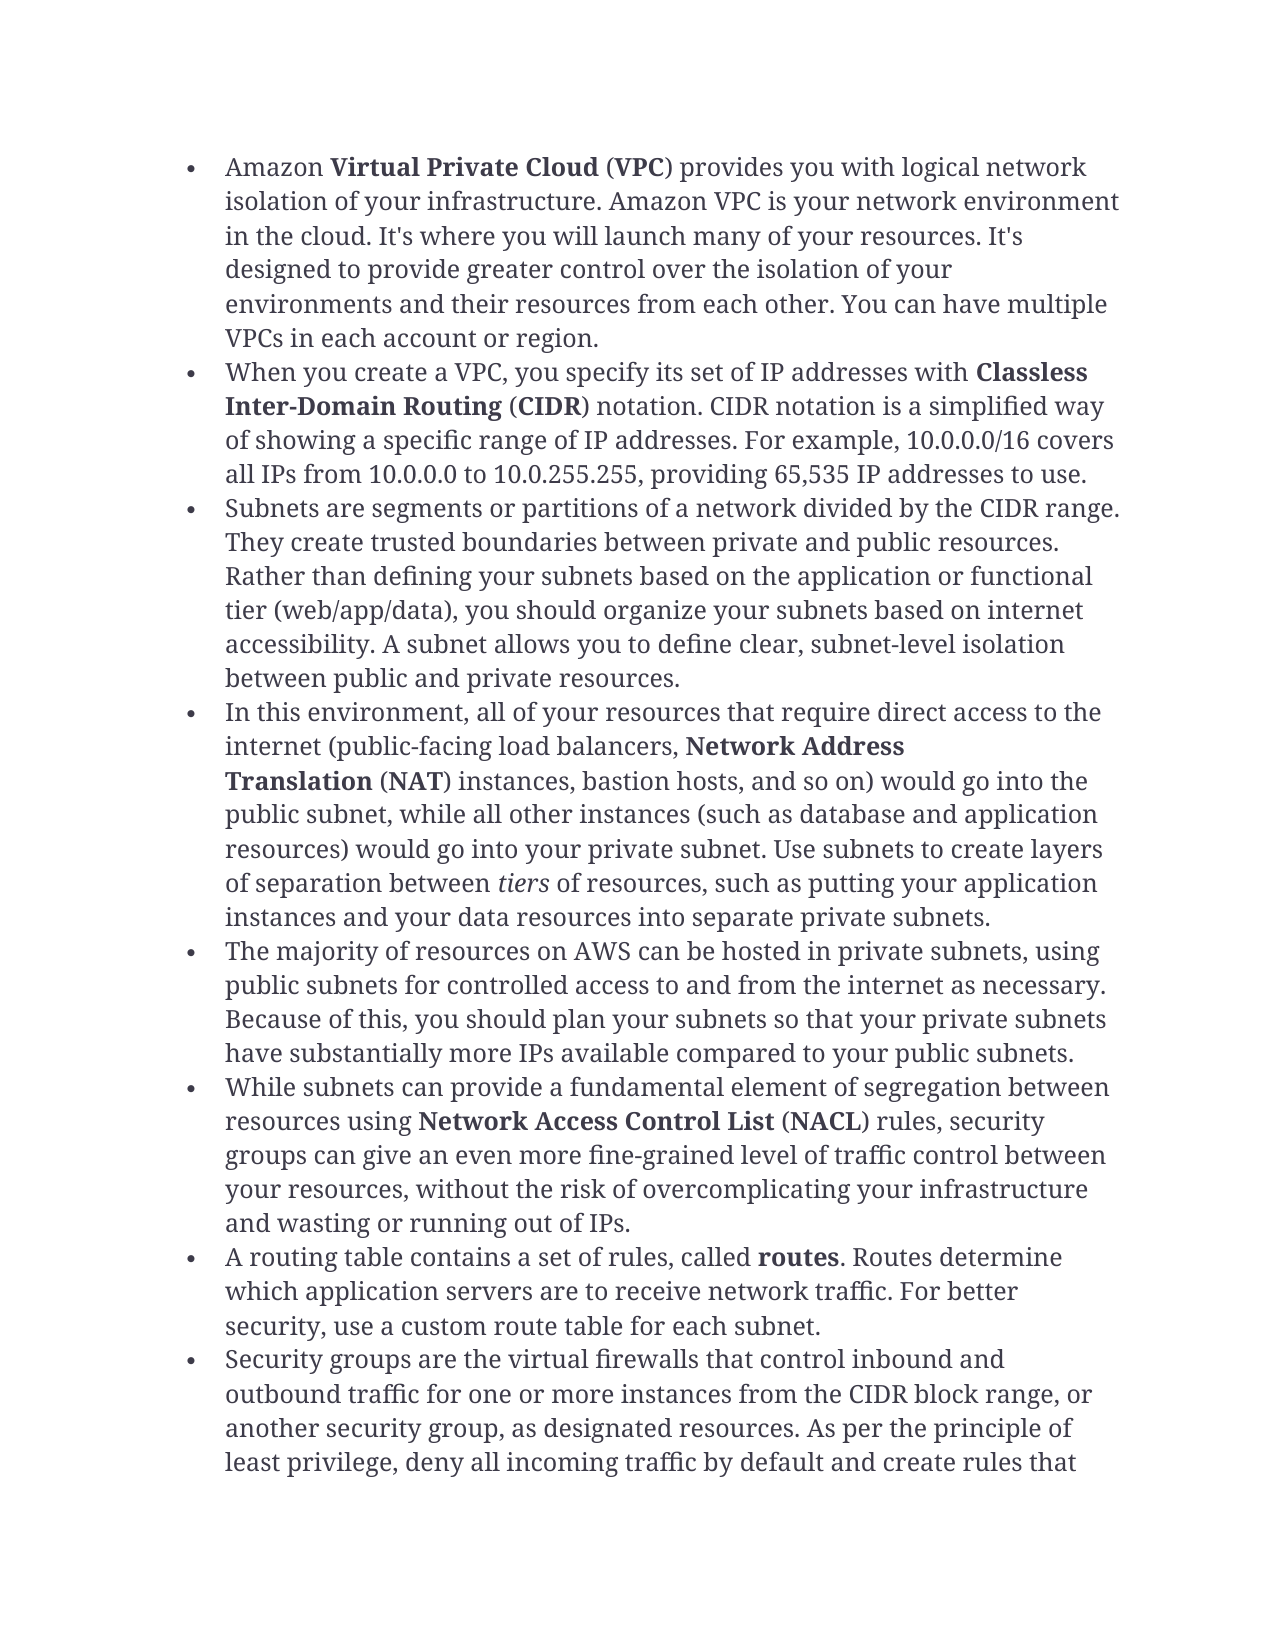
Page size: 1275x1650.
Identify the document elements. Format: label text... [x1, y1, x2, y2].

list While subnets can provide a fundamental element of segregation between resources using Network Access Control List (NACL) rules, security groups can give an even more fine-grained level of traffic control between your resources, without the risk of overcomplicating your infrastructure and wasting or running out of IPs. [187, 1070, 1125, 1240]
list The majority of resources on AWS can be hosted in private subnets, using public subnets for controlled access to and from the internet as necessary. Because of this, you should plan your subnets so that your private subnets have substantially more IPs available compared to your public subnets. [187, 933, 1125, 1070]
list Subnets are segments or partitions of a network divided by the CIDR range. They create trusted boundaries between private and public resources. Rather than defining your subnets based on the application or functional tier (web/app/data), you should organize your subnets based on internet accessibility. A subnet allows you to define clear, subnet-level isolation between public and private resources. [187, 491, 1125, 695]
list Amazon Virtual Private Cloud (VPC) provides you with logical network isolation of your infrastructure. Amazon VPC is your network environment in the cloud. It's where you will launch many of your resources. It's designed to provide greater control over the isolation of your environments and their resources from each other. You can have multiple VPCs in each account or region. [187, 150, 1125, 354]
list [187, 1342, 1125, 1478]
list When you create a VPC, you specify its set of IP addresses with Classless Inter-Domain Routing (CIDR) notation. CIDR notation is a simplified way of showing a specific range of IP addresses. For example, 10.0.0.0/16 covers all IPs from 10.0.0.0 to 10.0.255.255, providing 65,535 IP addresses to use. [187, 354, 1125, 491]
list In this environment, all of your resources that require direct access to the internet (public-facing load balancers, Network Address Translation (NAT) instances, bastion hosts, and so on) would go into the public subnet, while all other instances (such as database and application resources) would go into your private subnet. Use subnets to create layers of separation between tiers of resources, such as putting your application instances and your data resources into separate private subnets. [187, 695, 1125, 933]
list A routing table contains a set of rules, called routes. Routes determine which application servers are to receive network traffic. For better security, use a custom route table for each subnet. [187, 1240, 1125, 1342]
